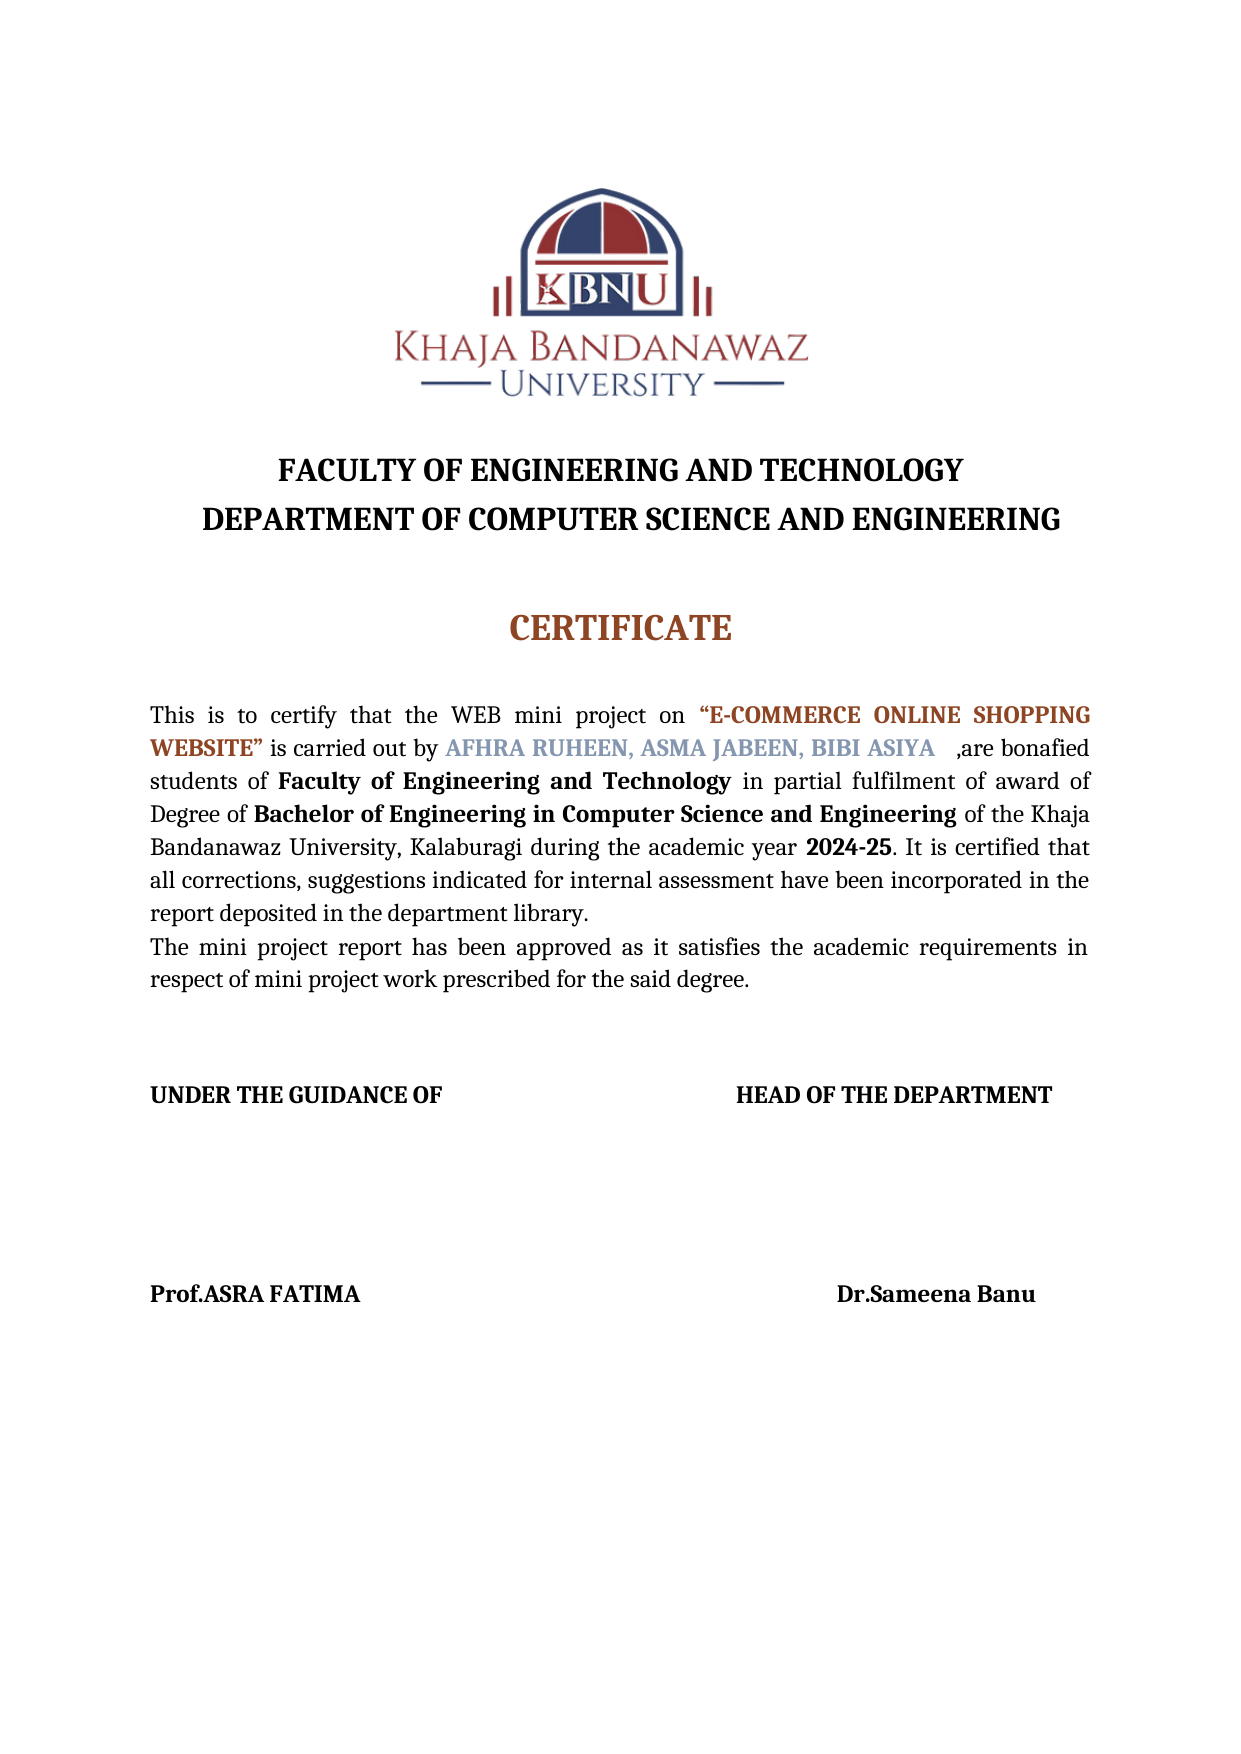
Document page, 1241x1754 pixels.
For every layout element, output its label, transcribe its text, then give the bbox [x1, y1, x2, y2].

text This is to certify that the WEB mini project on “E-COMMERCE ONLINE SHOPPING WEBSITE” is carried out by AFHRA RUHEEN, ASMA JABEEN, BIBI ASIYA ,are bonafied students of Faculty of Engineering and Technology in partial fulfilment of award of Degree of Bachelor of Engineering in Computer Science and Engineering of the Khaja Bandanawaz University, Kalaburagi during the academic year 2024-25. It is certified that all corrections, suggestions indicated for internal assessment have been incorporated in the report deposited in the department library. [150, 701, 1090, 928]
text The mini project report has been approved as it satisfies the academic requirements in respect of mini project work prescribed for the said degree. [150, 932, 1090, 994]
text UNDER THE GUIDANCE OF HEAD OF THE DEPARTMENT [150, 1081, 1090, 1109]
text FACULTY OF ENGINEERING AND TECHNOLOGY [151, 452, 1090, 490]
picture [394, 188, 809, 399]
text Prof.ASRA FATIMA Dr.Sameena Banu [150, 1280, 1090, 1309]
text CERTIFICATE [151, 607, 1090, 650]
text DEPARTMENT OF COMPUTER SCIENCE AND ENGINEERING [173, 501, 1090, 539]
